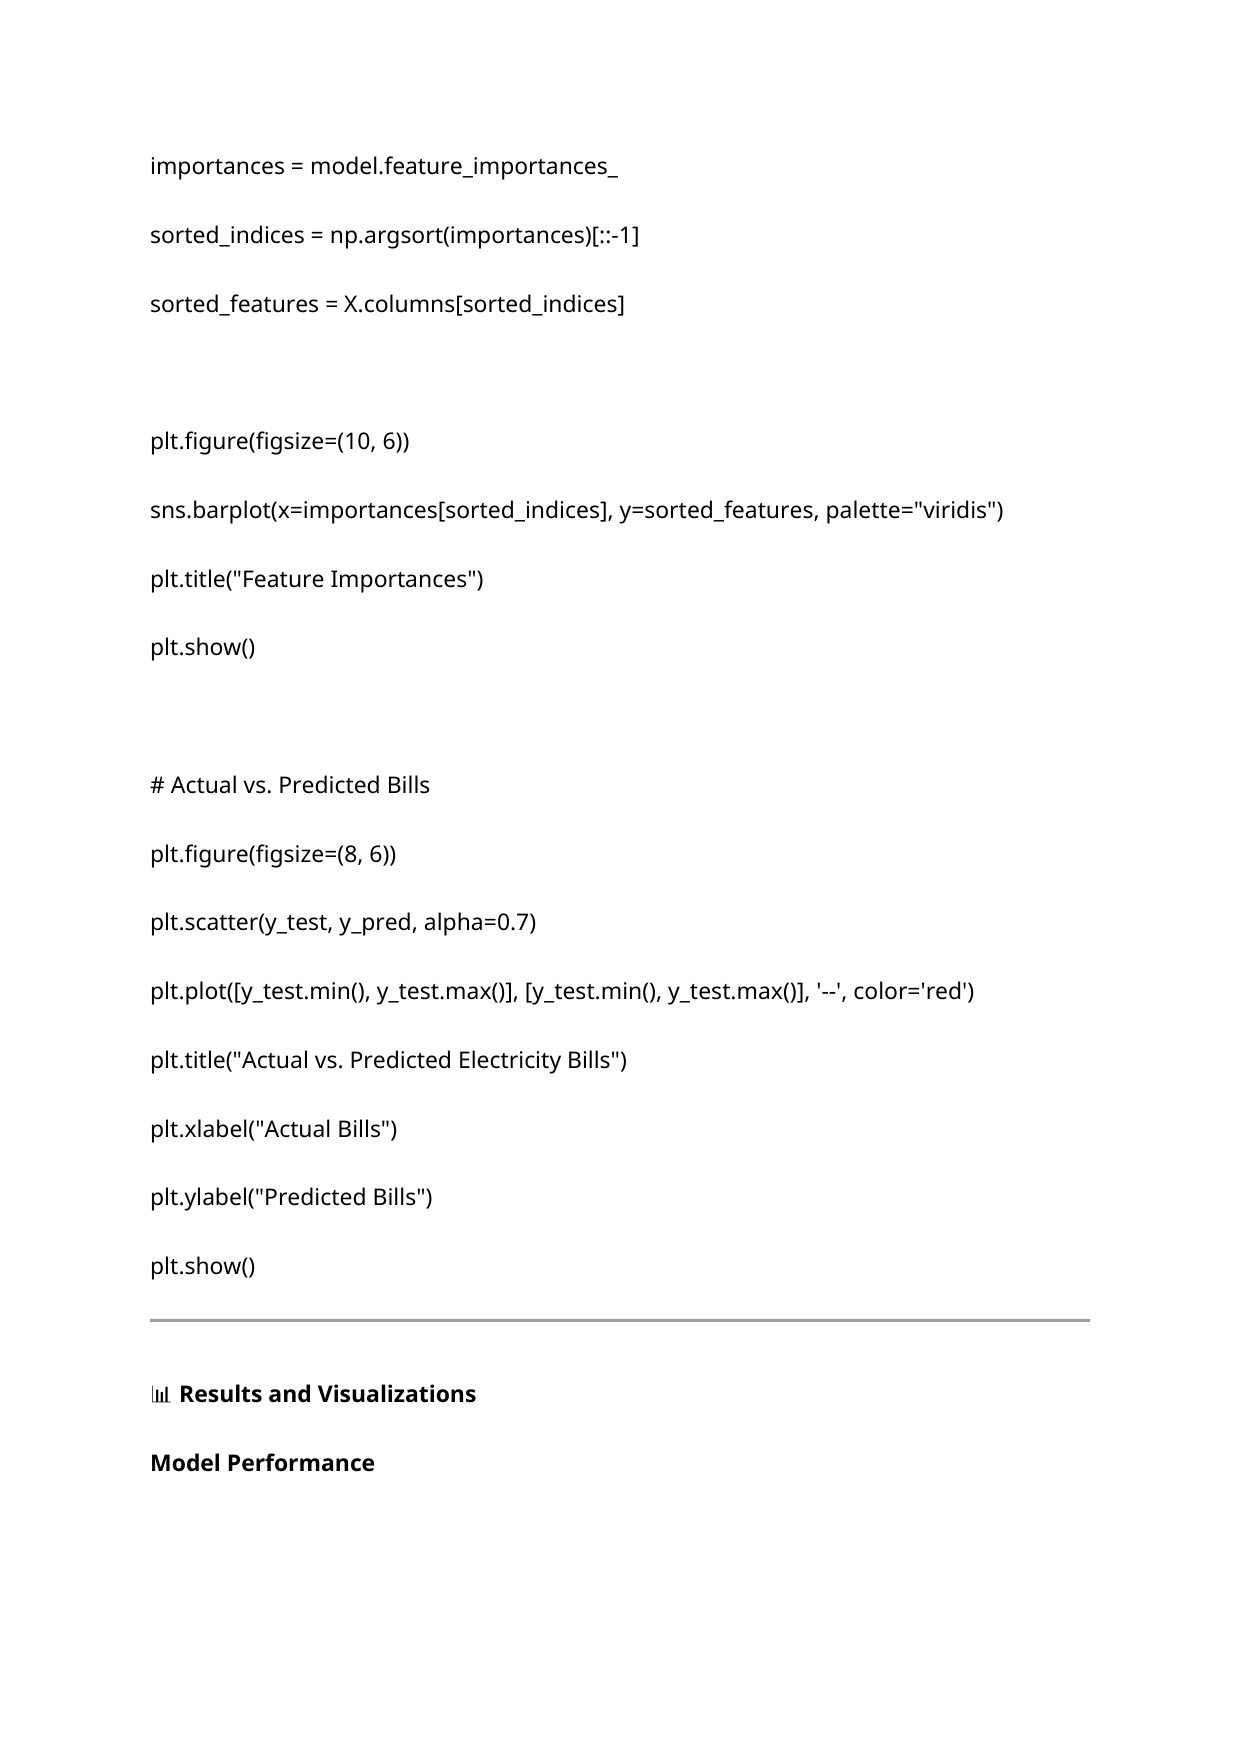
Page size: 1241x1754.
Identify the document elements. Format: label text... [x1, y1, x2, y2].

text sns.barplot(x=importances[sorted_indices], y=sorted_features, palette="viridis") [150, 494, 1090, 525]
text plt.show() [150, 1250, 1090, 1281]
text # Actual vs. Predicted Bills [150, 769, 1090, 800]
text plt.plot([y_test.min(), y_test.max()], [y_test.min(), y_test.max()], '--', color='red') [150, 975, 1090, 1006]
text plt.title("Actual vs. Predicted Electricity Bills") [150, 1044, 1090, 1075]
text plt.ylabel("Predicted Bills") [150, 1181, 1090, 1212]
text plt.figure(figsize=(8, 6)) [150, 837, 1090, 869]
text plt.scatter(y_test, y_pred, alpha=0.7) [150, 906, 1090, 937]
text plt.title("Feature Importances") [150, 562, 1090, 594]
text Model Performance [150, 1446, 1090, 1478]
text importances = model.feature_importances_ [150, 150, 1090, 181]
text plt.show() [150, 631, 1090, 662]
text sorted_indices = np.argsort(importances)[::-1] [150, 219, 1090, 250]
text sorted_features = X.columns[sorted_indices] [150, 287, 1090, 319]
text plt.xlabel("Actual Bills") [150, 1112, 1090, 1144]
text plt.figure(figsize=(10, 6)) [150, 425, 1090, 456]
text 📊 Results and Visualizations [150, 1378, 1090, 1409]
